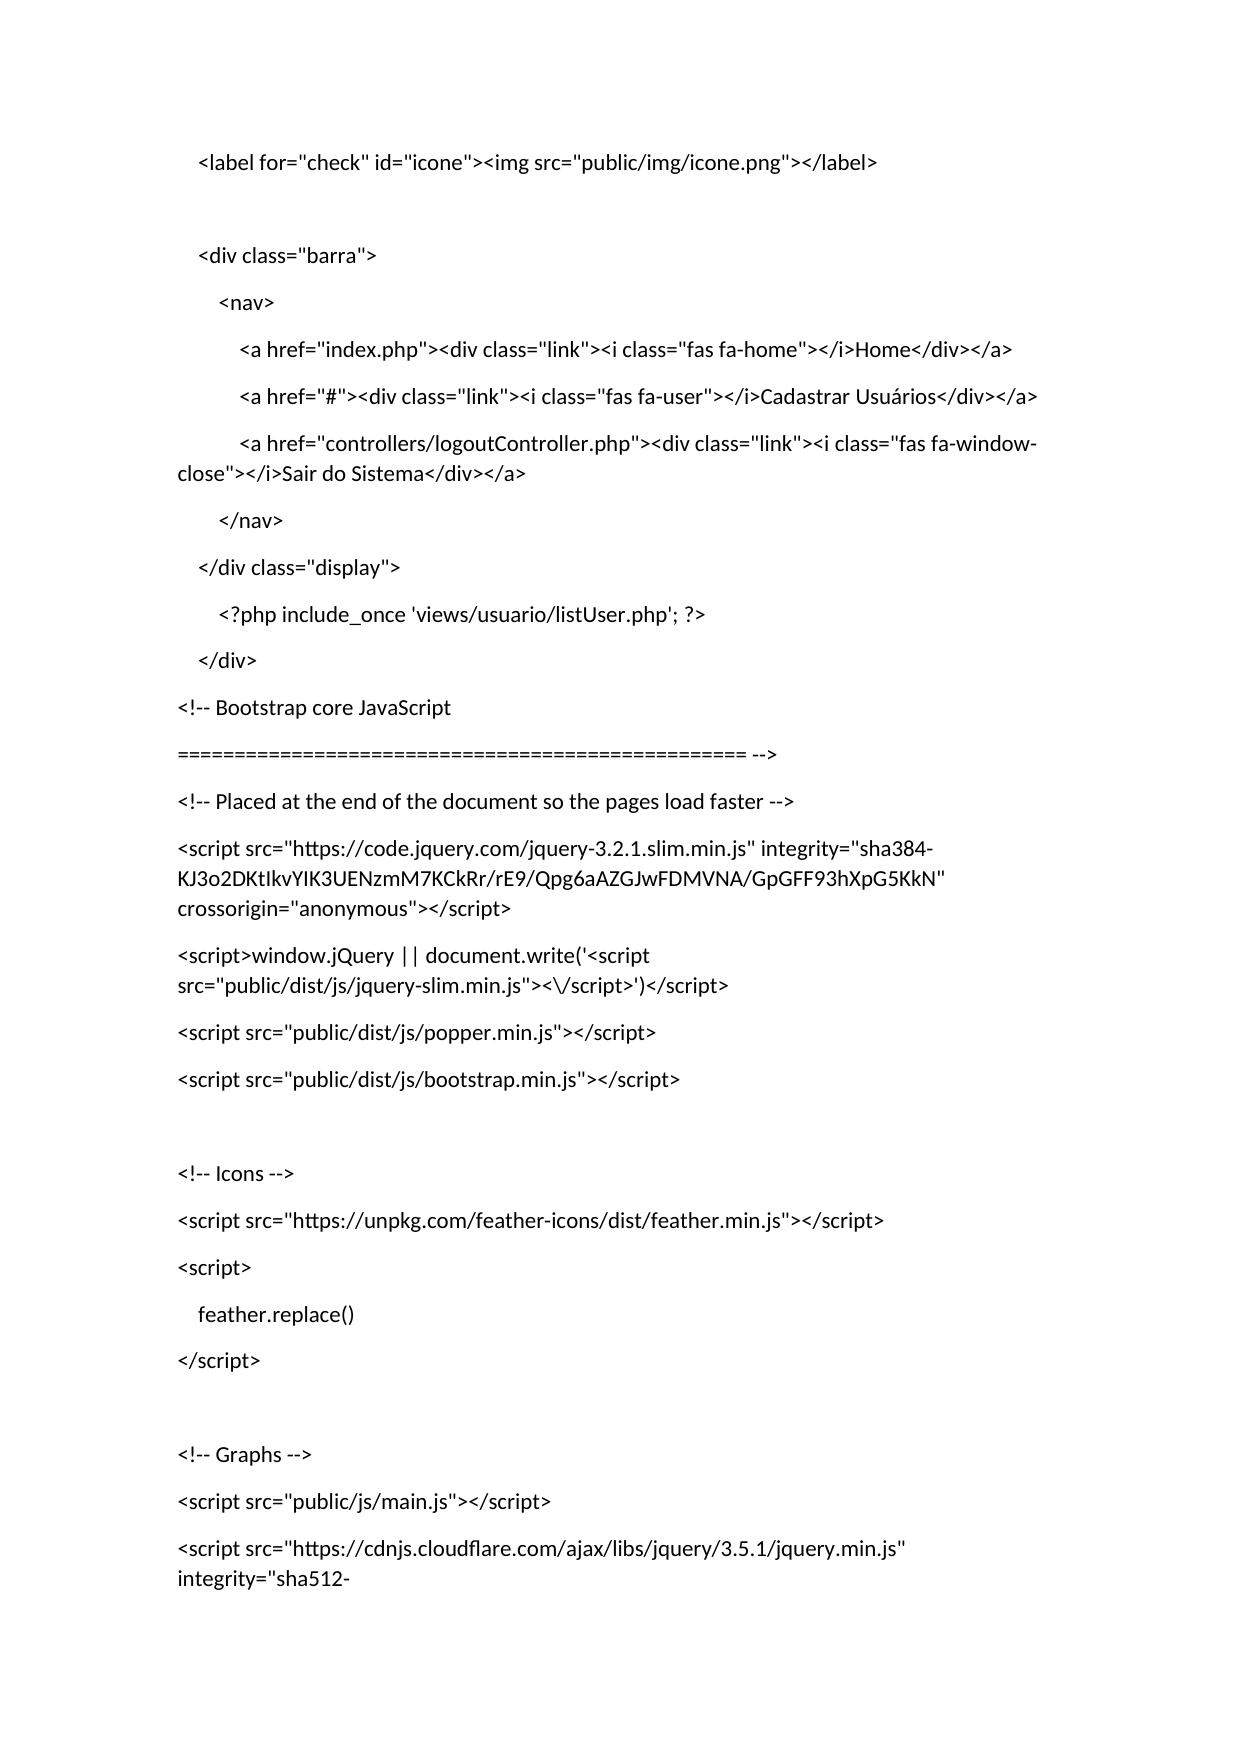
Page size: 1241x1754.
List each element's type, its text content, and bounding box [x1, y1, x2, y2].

text <script>window.jQuery || document.write('<script src="public/dist/js/jquery-slim.min.js"><\/script>')</script> [177, 941, 1063, 999]
text <script src="public/dist/js/popper.min.js"></script> [177, 1018, 1063, 1046]
text <!-- Graphs --> [177, 1440, 1063, 1468]
text <a href="controllers/logoutController.php"><div class="link"><i class="fas fa-window-close"></i>Sair do Sistema</div></a> [177, 429, 1063, 487]
text feather.replace() [177, 1300, 1063, 1328]
text <script src="https://code.jquery.com/jquery-3.2.1.slim.min.js" integrity="sha384-KJ3o2DKtIkvYIK3UENzmM7KCkRr/rE9/Qpg6aAZGJwFDMVNA/GpGFF93hXpG5KkN" crossorigin="anonymous"></script> [177, 834, 1063, 922]
text <script> [177, 1253, 1063, 1281]
text </div class="display"> [177, 553, 1063, 581]
text </script> [177, 1347, 1063, 1374]
text <!-- Icons --> [177, 1159, 1063, 1187]
text <nav> [177, 288, 1063, 316]
text ================================================== --> [177, 740, 1063, 768]
text <label for="check" id="icone"><img src="public/img/icone.png"></label> [177, 148, 1063, 176]
text <script src="https://unpkg.com/feather-icons/dist/feather.min.js"></script> [177, 1206, 1063, 1234]
text <div class="barra"> [177, 241, 1063, 269]
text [177, 1534, 1063, 1592]
text </div> [177, 647, 1063, 674]
text <script src="public/js/main.js"></script> [177, 1487, 1063, 1515]
text <?php include_once 'views/usuario/listUser.php'; ?> [177, 600, 1063, 628]
text <a href="#"><div class="link"><i class="fas fa-user"></i>Cadastrar Usuários</div></a> [177, 382, 1063, 410]
text </nav> [177, 506, 1063, 534]
text <a href="index.php"><div class="link"><i class="fas fa-home"></i>Home</div></a> [177, 335, 1063, 363]
text <!-- Bootstrap core JavaScript [177, 693, 1063, 721]
text <script src="public/dist/js/bootstrap.min.js"></script> [177, 1065, 1063, 1093]
text <!-- Placed at the end of the document so the pages load faster --> [177, 787, 1063, 815]
